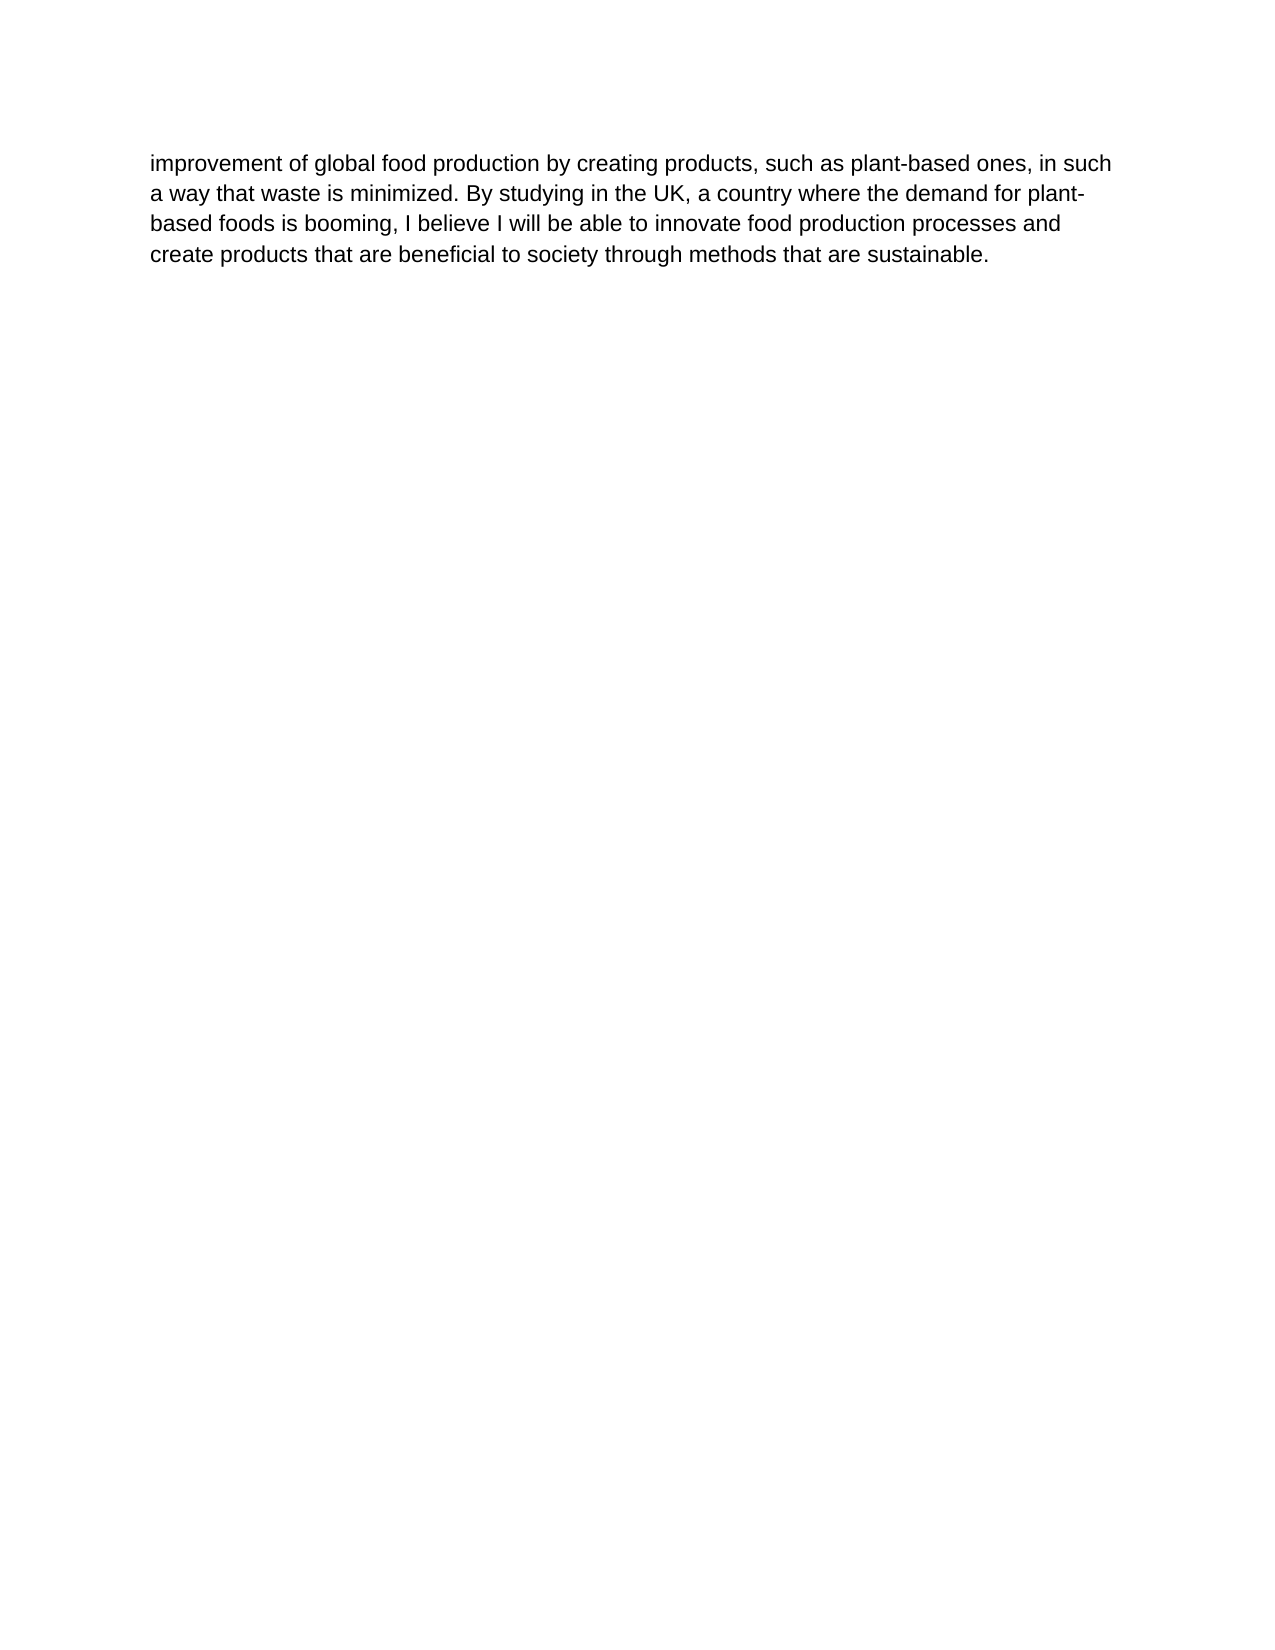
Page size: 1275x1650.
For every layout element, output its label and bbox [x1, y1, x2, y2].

text [150, 150, 1125, 267]
